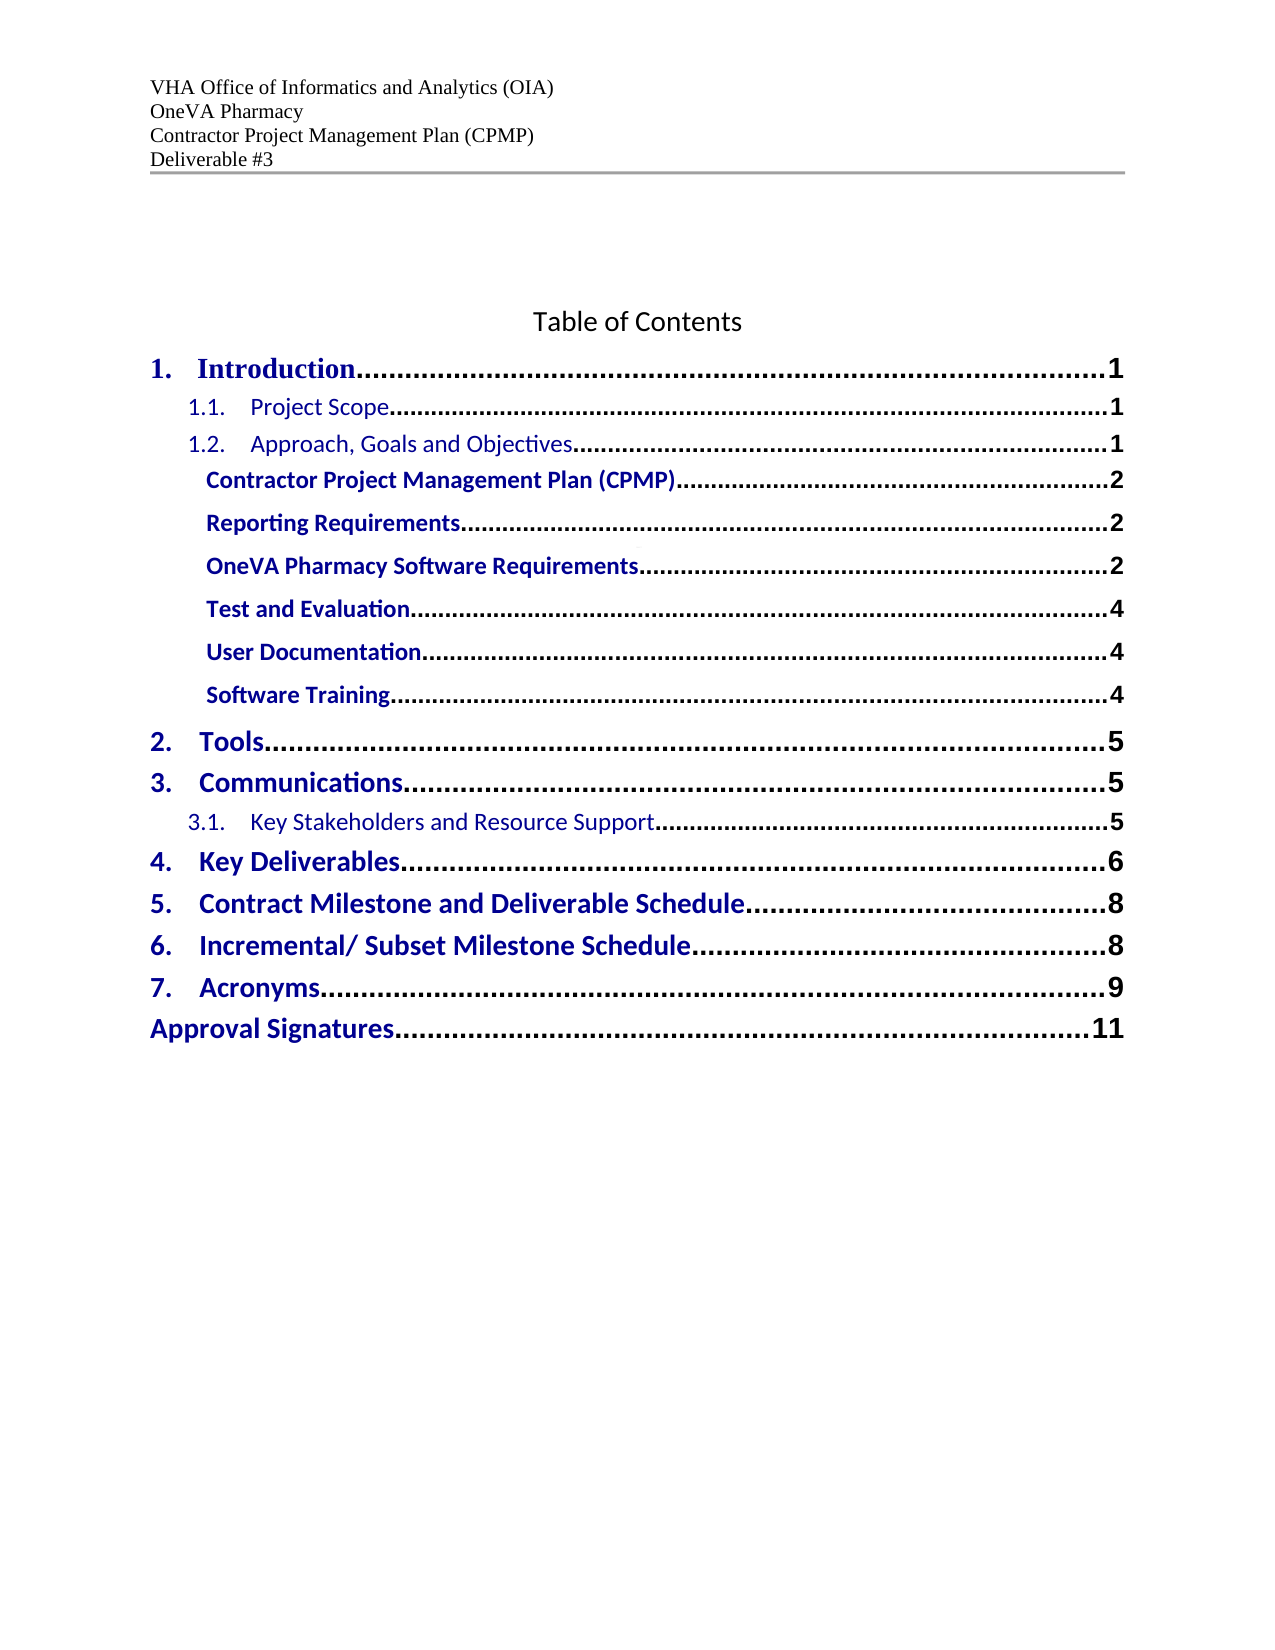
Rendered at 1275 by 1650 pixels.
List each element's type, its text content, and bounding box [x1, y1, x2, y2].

text OneVA Pharmacy Software Requirements 2 [206, 551, 1125, 581]
text Software Training 4 [206, 679, 1125, 710]
text 4. Key Deliverables 6 [150, 843, 1125, 879]
text 2. Tools 5 [150, 723, 1125, 758]
text 6. Incremental/ Subset Milestone Schedule 8 [150, 927, 1125, 962]
text 7. Acronyms 9 [150, 969, 1125, 1004]
text Test and Evaluation 4 [206, 593, 1125, 624]
text 1.1. Project Scope 1 [187, 391, 1125, 421]
text Contractor Project Management Plan (CPMP) 2 [206, 464, 1125, 495]
text User Documentation 4 [206, 637, 1125, 667]
text 1. Introduction 1 [150, 351, 1125, 385]
text Reporting Requirements 2 [206, 507, 1125, 538]
text 3. Communications 5 [150, 764, 1125, 800]
text Approval Signatures 11 [150, 1011, 1125, 1046]
text 5. Contract Milestone and Deliverable Schedule 8 [150, 885, 1125, 921]
text 3.1. Key Stakeholders and Resource Support 5 [187, 806, 1125, 837]
title Table of Contents [150, 303, 1125, 338]
text 1.2. Approach, Goals and Objectives 1 [187, 428, 1125, 458]
